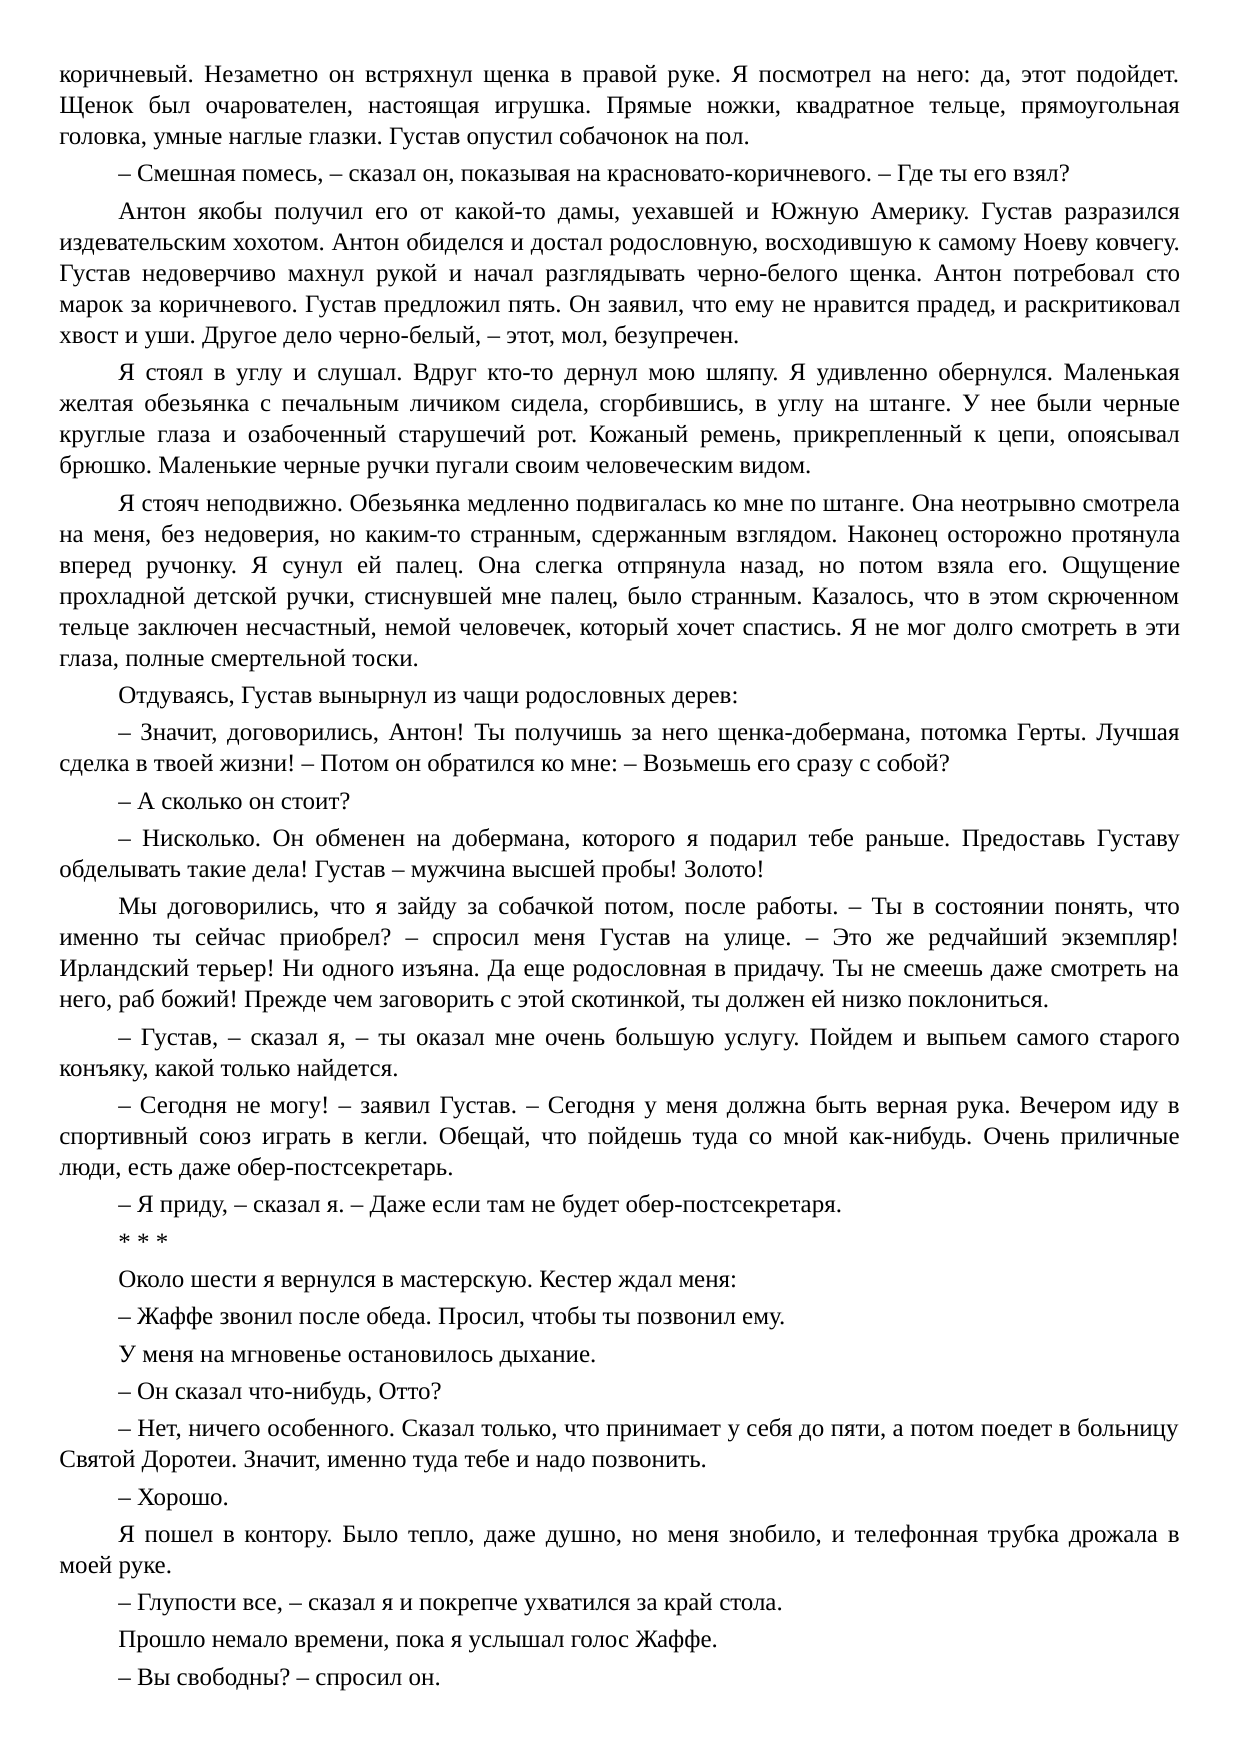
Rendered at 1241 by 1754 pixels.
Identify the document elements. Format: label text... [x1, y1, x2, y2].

text * * * [59, 1227, 1181, 1256]
text – Нисколько. Он обменен на добермана, которого я подарил тебе раньше. Предоставь Густаву обделывать такие дела! Густав – мужчина высшей пробы! Золото! [59, 823, 1181, 883]
text – Густав, – сказал я, – ты оказал мне очень большую услугу. Пойдем и выпьем самого старого конъяку, какой только найдется. [59, 1022, 1181, 1082]
text Прошло немало времени, пока я услышал голос Жаффе. [59, 1624, 1181, 1653]
text – Нет, ничего особенного. Сказал только, что принимает у себя до пяти, а потом поедет в больницу Святой Доротеи. Значит, именно туда тебе и надо позвонить. [59, 1413, 1181, 1473]
text – Вы свободны? – спросил он. [59, 1662, 1181, 1691]
text – А сколько он стоит? [59, 786, 1181, 814]
text – Я приду, – сказал я. – Даже если там не будет обер-постсекретаря. [59, 1189, 1181, 1218]
text – Жаффе звонил после обеда. Просил, чтобы ты позвонил ему. [59, 1301, 1181, 1330]
text Я стоял в углу и слушал. Вдруг кто-то дернул мою шляпу. Я удивленно обернулся. Маленькая желтая обезьянка с печальным личиком сидела, сгорбившись, в углу на штанге. У нее были черные круглые глаза и озабоченный старушечий рот. Кожаный ремень, прикрепленный к цепи, опоясывал брюшко. Маленькие черные ручки пугали своим человеческим видом. [59, 357, 1181, 479]
text Антон якобы получил его от какой-то дамы, уехавшей и Южную Америку. Густав разразился издевательским хохотом. Антон обиделся и достал родословную, восходившую к самому Ноеву ковчегу. Густав недоверчиво махнул рукой и начал разглядывать черно-белого щенка. Антон потребовал сто марок за коричневого. Густав предложил пять. Он заявил, что ему не нравится прадед, и раскритиковал хвост и уши. Другое дело черно-белый, – этот, мол, безупречен. [59, 196, 1181, 349]
text – Хорошо. [59, 1482, 1181, 1510]
text Я пошел в контору. Было тепло, даже душно, но меня знобило, и телефонная трубка дрожала в моей руке. [59, 1519, 1181, 1579]
text Отдуваясь, Густав вынырнул из чащи родословных дерев: [59, 680, 1181, 709]
text – Смешная помесь, – сказал он, показывая на красновато-коричневого. – Где ты его взял? [59, 158, 1181, 187]
text – Он сказал что-нибудь, Отто? [59, 1376, 1181, 1405]
text – Значит, договорились, Антон! Ты получишь за него щенка-добермана, потомка Герты. Лучшая сделка в твоей жизни! – Потом он обратился ко мне: – Возьмешь его сразу с собой? [59, 717, 1181, 777]
text Мы договорились, что я зайду за собачкой потом, после работы. – Ты в состоянии понять, что именно ты сейчас приобрел? – спросил меня Густав на улице. – Это же редчайший экземпляр! Ирландский терьер! Ни одного изъяна. Да еще родословная в придачу. Ты не смеешь даже смотреть на него, раб божий! Прежде чем заговорить с этой скотинкой, ты должен ей низко поклониться. [59, 891, 1181, 1013]
text У меня на мгновенье остановилось дыхание. [59, 1339, 1181, 1367]
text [59, 59, 1181, 150]
text – Сегодня не могу! – заявил Густав. – Сегодня у меня должна быть верная рука. Вечером иду в спортивный союз играть в кегли. Обещай, что пойдешь туда со мной как-нибудь. Очень приличные люди, есть даже обер-постсекретарь. [59, 1090, 1181, 1181]
text Я стояч неподвижно. Обезьянка медленно подвигалась ко мне по штанге. Она неотрывно смотрела на меня, без недоверия, но каким-то странным, сдержанным взглядом. Наконец осторожно протянула вперед ручонку. Я сунул ей палец. Она слегка отпрянула назад, но потом взяла его. Ощущение прохладной детской ручки, стиснувшей мне палец, было странным. Казалось, что в этом скрюченном тельце заключен несчастный, немой человечек, который хочет спастись. Я не мог долго смотреть в эти глаза, полные смертельной тоски. [59, 488, 1181, 672]
text – Глупости все, – сказал я и покрепче ухватился за край стола. [59, 1587, 1181, 1616]
text Около шести я вернулся в мастерскую. Кестер ждал меня: [59, 1264, 1181, 1293]
